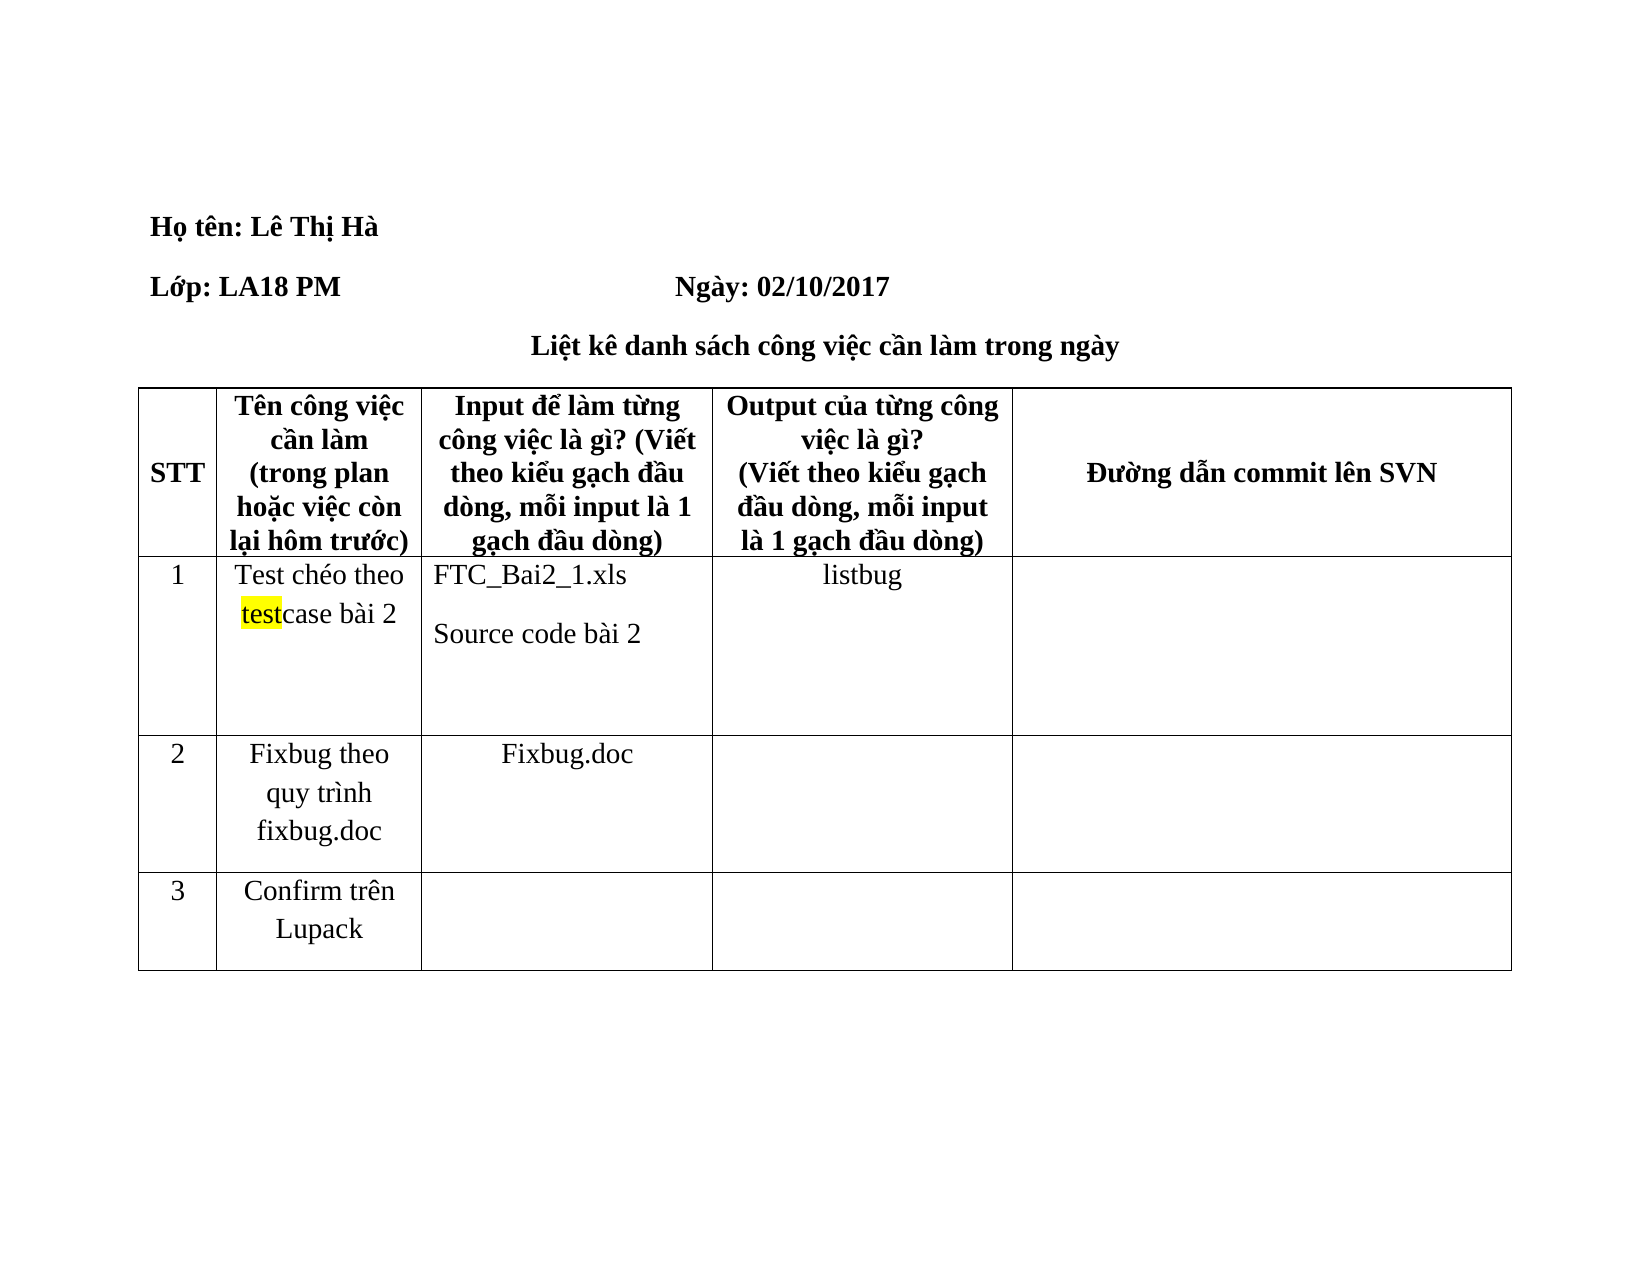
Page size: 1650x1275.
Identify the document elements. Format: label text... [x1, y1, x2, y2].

table_cell FTC_Bai2_1.xls Source code bài 2 [422, 557, 712, 735]
table_header Tên công việc cần làm (trong plan hoặc việc còn lại hôm trước) [217, 389, 421, 556]
table_cell Fixbug.doc [422, 736, 712, 872]
text Họ tên: Lê Thị Hà [150, 209, 1500, 243]
table_header Input để làm từng công việc là gì? (Viết theo kiểu gạch đầu dòng, mỗi input là 1 gạch đầu dòng) [422, 389, 712, 556]
table_cell 3 [139, 873, 216, 969]
table_cell [422, 873, 712, 969]
table_cell [1013, 873, 1511, 969]
table_cell 1 [139, 557, 216, 735]
table_header Đường dẫn commit lên SVN [1013, 389, 1511, 556]
table_header Output của từng công việc là gì? (Viết theo kiểu gạch đầu dòng, mỗi input là 1 gạch đầu dòng) [713, 389, 1012, 556]
text Lớp: LA18 PM Ngày: 02/10/2017 [150, 269, 1500, 302]
table_cell Fixbug theo quy trình fixbug.doc [217, 736, 421, 872]
text Liệt kê danh sách công việc cần làm trong ngày [150, 328, 1500, 362]
table_cell [1013, 557, 1511, 735]
table_cell [713, 873, 1012, 969]
table_cell listbug [713, 557, 1012, 735]
table_cell 2 [139, 736, 216, 872]
table_header STT [139, 389, 216, 556]
table_cell [1013, 736, 1511, 872]
table_cell [713, 736, 1012, 872]
table_cell Test chéo theo testcase bài 2 [217, 557, 421, 735]
table_cell Confirm trên Lupack [217, 873, 421, 969]
